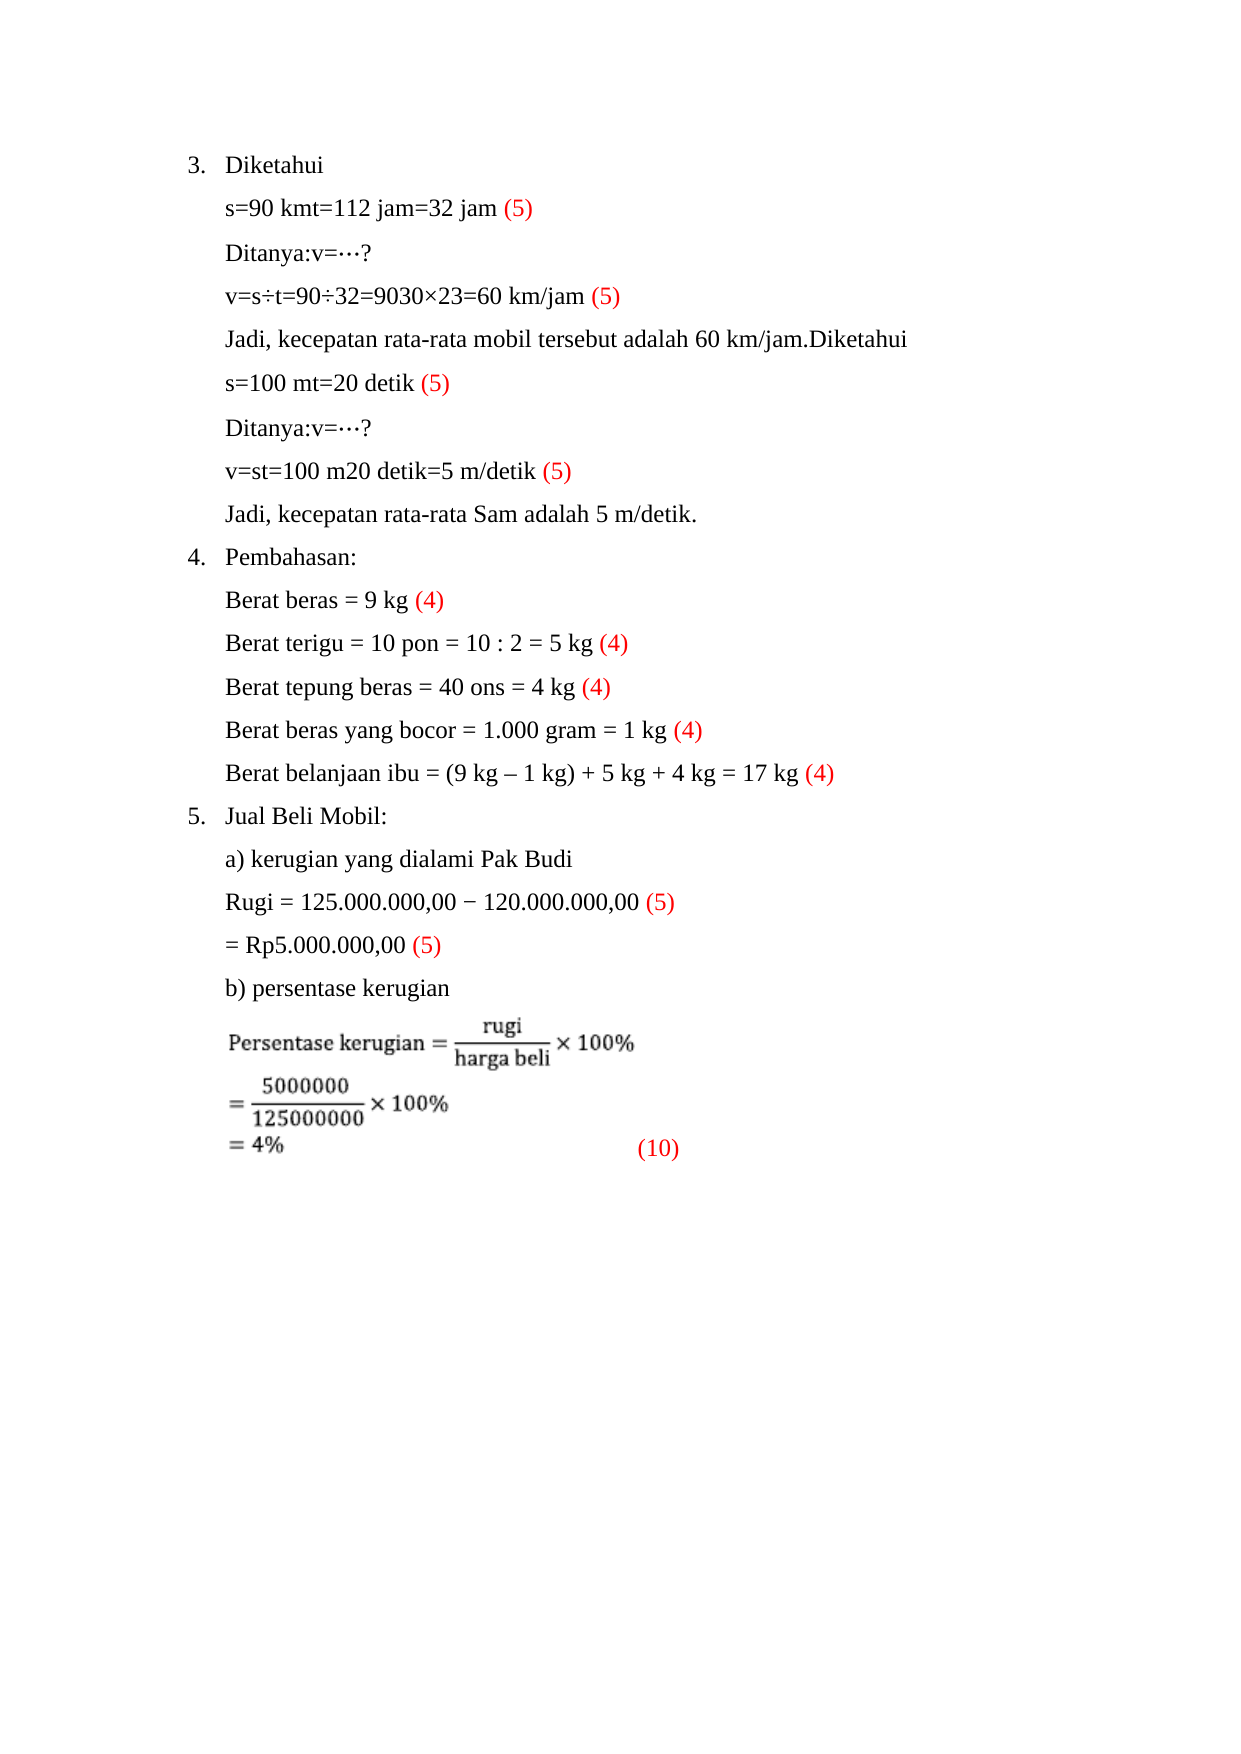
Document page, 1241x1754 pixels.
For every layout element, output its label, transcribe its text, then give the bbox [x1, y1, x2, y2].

list Diketahui s=90 kmt=112 jam=32 jam (5) Ditanya:v=⋯? v=s÷t=90÷32=9030×23=60 km/jam (5) Jadi, kecepatan rata-rata mobil tersebut adalah 60 km/jam.Diketahui s=100 mt=20 detik (5) Ditanya:v=⋯? v=st=100 m20 detik=5 m/detik (5) Jadi, kecepatan rata-rata Sam adalah 5 m/detik. [187, 150, 1090, 528]
picture [225, 1016, 638, 1157]
list Jual Beli Mobil: a) kerugian yang dialami Pak Budi Rugi = 125.000.000,00 − 120.000.000,00 (5) = Rp5.000.000,00 (5) [187, 801, 1090, 959]
list Pembahasan: Berat beras = 9 kg (4) Berat terigu = 10 pon = 10 : 2 = 5 kg (4) Berat tepung beras = 40 ons = 4 kg (4) Berat beras yang bocor = 1.000 gram = 1 kg (4) Berat belanjaan ibu = (9 kg – 1 kg) + 5 kg + 4 kg = 17 kg (4) [187, 542, 1090, 787]
